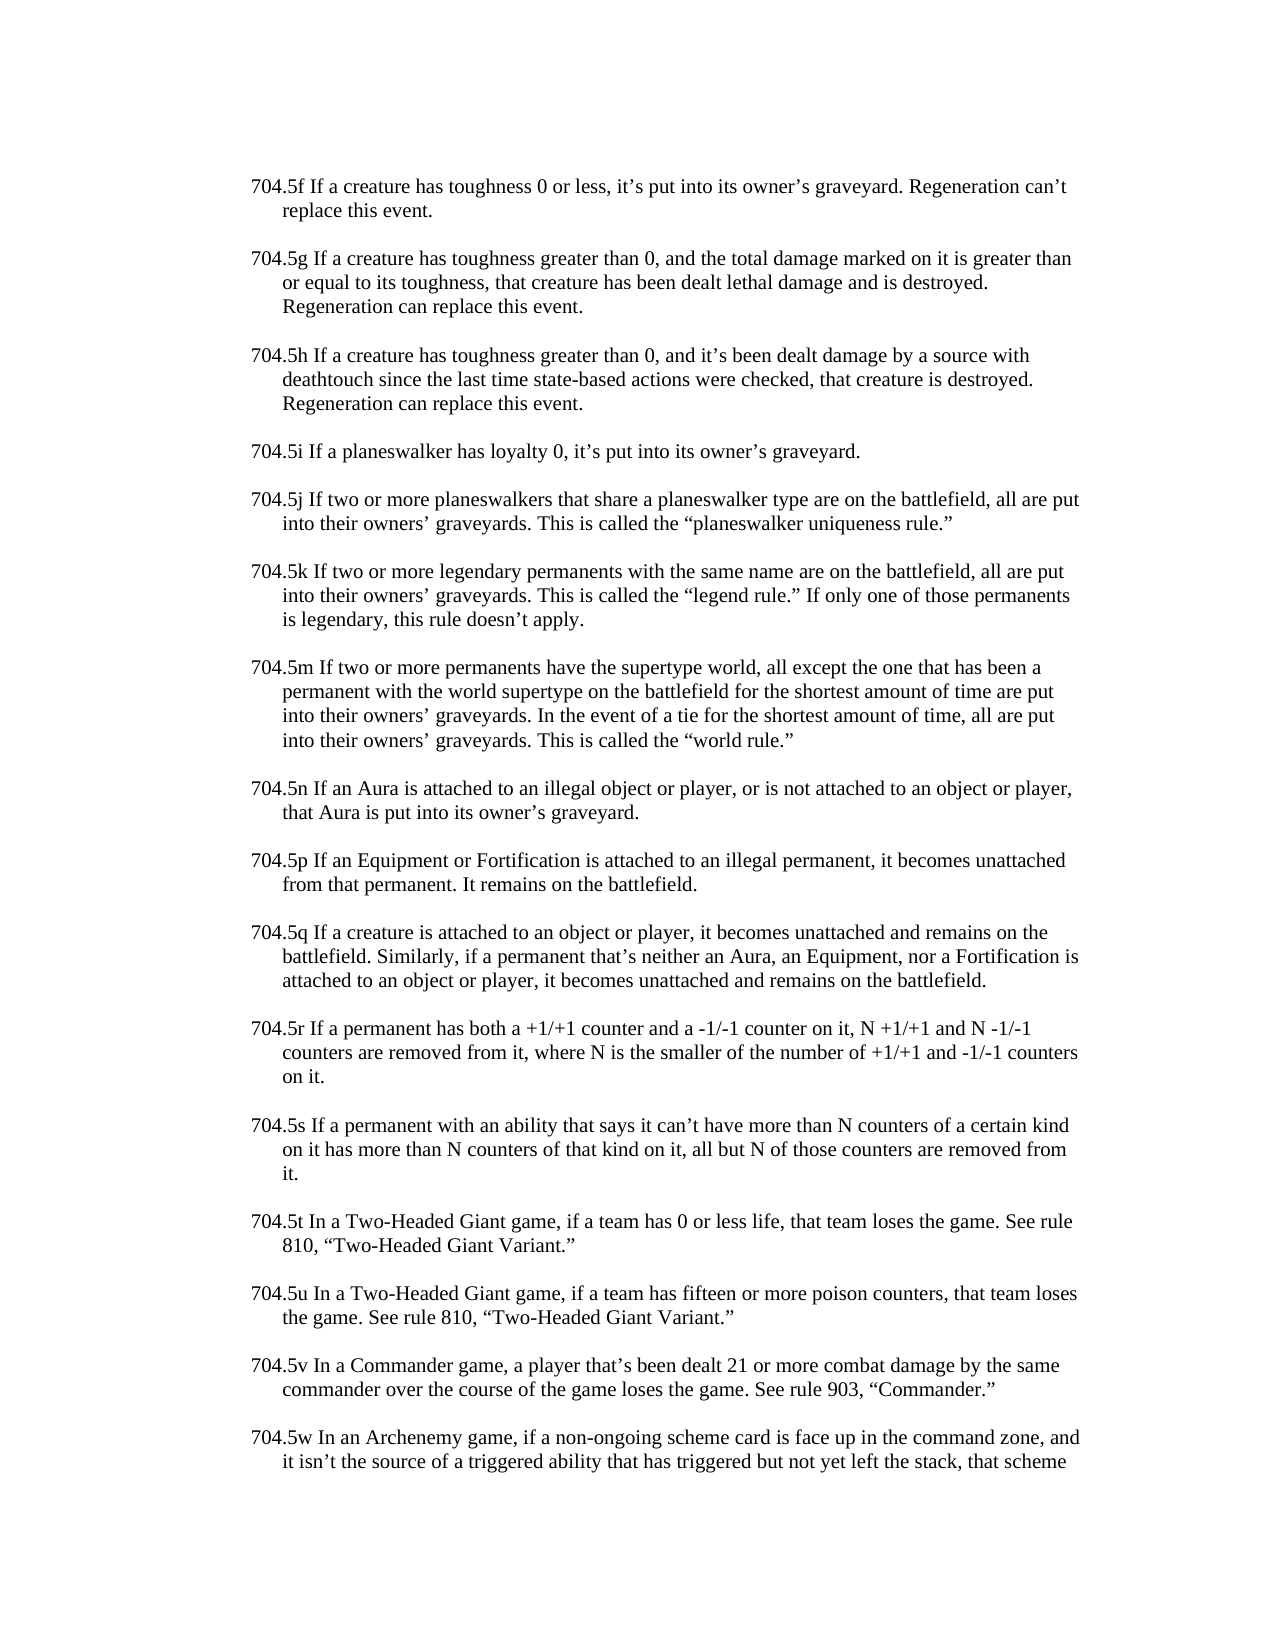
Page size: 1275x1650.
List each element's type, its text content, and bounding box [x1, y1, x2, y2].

text 704.5g If a creature has toughness greater than 0, and the total damage marked on it is greater than or equal to its toughness, that creature has been dealt lethal damage and is destroyed. Regeneration can replace this event. [251, 246, 1087, 318]
text 704.5j If two or more planeswalkers that share a planeswalker type are on the battlefield, all are put into their owners’ graveyards. This is called the “planeswalker uniqueness rule.” [251, 487, 1087, 535]
text 704.5u In a Two-Headed Giant game, if a team has fifteen or more poison counters, that team loses the game. See rule 810, “Two-Headed Giant Variant.” [251, 1281, 1087, 1329]
text 704.5i If a planeswalker has loyalty 0, it’s put into its owner’s graveyard. [251, 439, 1087, 463]
text 704.5t In a Two-Headed Giant game, if a team has 0 or less life, that team loses the game. See rule 810, “Two-Headed Giant Variant.” [251, 1209, 1087, 1257]
text 704.5s If a permanent with an ability that says it can’t have more than N counters of a certain kind on it has more than N counters of that kind on it, all but N of those counters are removed from it. [251, 1112, 1087, 1185]
text 704.5m If two or more permanents have the supertype world, all except the one that has been a permanent with the world supertype on the battlefield for the shortest amount of time are put into their owners’ graveyards. In the event of a tie for the shortest amount of time, all are put into their owners’ graveyards. This is called the “world rule.” [251, 655, 1087, 752]
text 704.5r If a permanent has both a +1/+1 counter and a -1/-1 counter on it, N +1/+1 and N -1/-1 counters are removed from it, where N is the smaller of the number of +1/+1 and -1/-1 counters on it. [251, 1016, 1087, 1088]
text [251, 1425, 1087, 1473]
text 704.5q If a creature is attached to an object or player, it becomes unattached and remains on the battlefield. Similarly, if a permanent that’s neither an Aura, an Equipment, nor a Fortification is attached to an object or player, it becomes unattached and remains on the battlefield. [251, 920, 1087, 992]
text 704.5k If two or more legendary permanents with the same name are on the battlefield, all are put into their owners’ graveyards. This is called the “legend rule.” If only one of those permanents is legendary, this rule doesn’t apply. [251, 559, 1087, 631]
text 704.5p If an Equipment or Fortification is attached to an illegal permanent, it becomes unattached from that permanent. It remains on the battlefield. [251, 848, 1087, 896]
text 704.5n If an Aura is attached to an illegal object or player, or is not attached to an object or player, that Aura is put into its owner’s graveyard. [251, 776, 1087, 824]
text 704.5h If a creature has toughness greater than 0, and it’s been dealt damage by a source with deathtouch since the last time state-based actions were checked, that creature is destroyed. Regeneration can replace this event. [251, 342, 1087, 415]
text 704.5f If a creature has toughness 0 or less, it’s put into its owner’s graveyard. Regeneration can’t replace this event. [251, 174, 1087, 222]
text 704.5v In a Commander game, a player that’s been dealt 21 or more combat damage by the same commander over the course of the game loses the game. See rule 903, “Commander.” [251, 1353, 1087, 1401]
